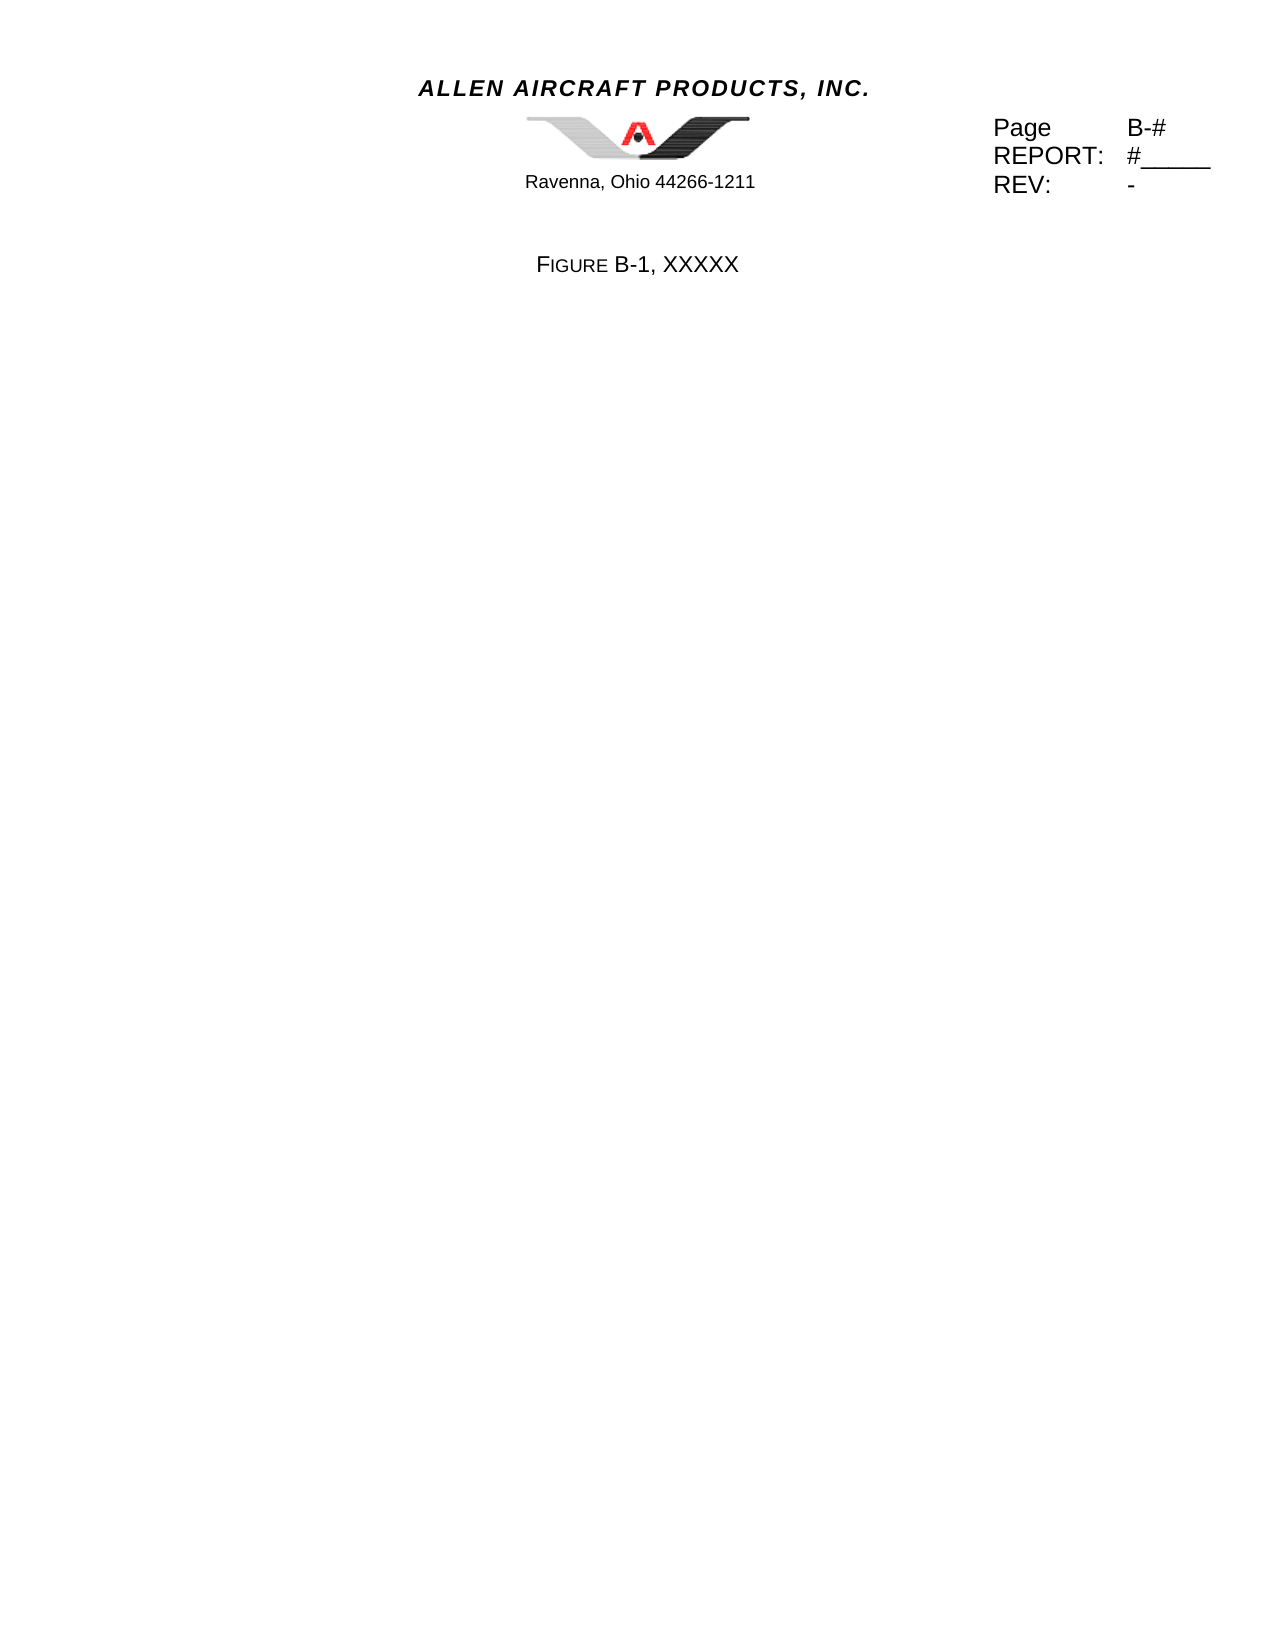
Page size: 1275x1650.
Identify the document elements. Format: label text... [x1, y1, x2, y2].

text Figure B-1, XXXXX [150, 251, 1125, 278]
